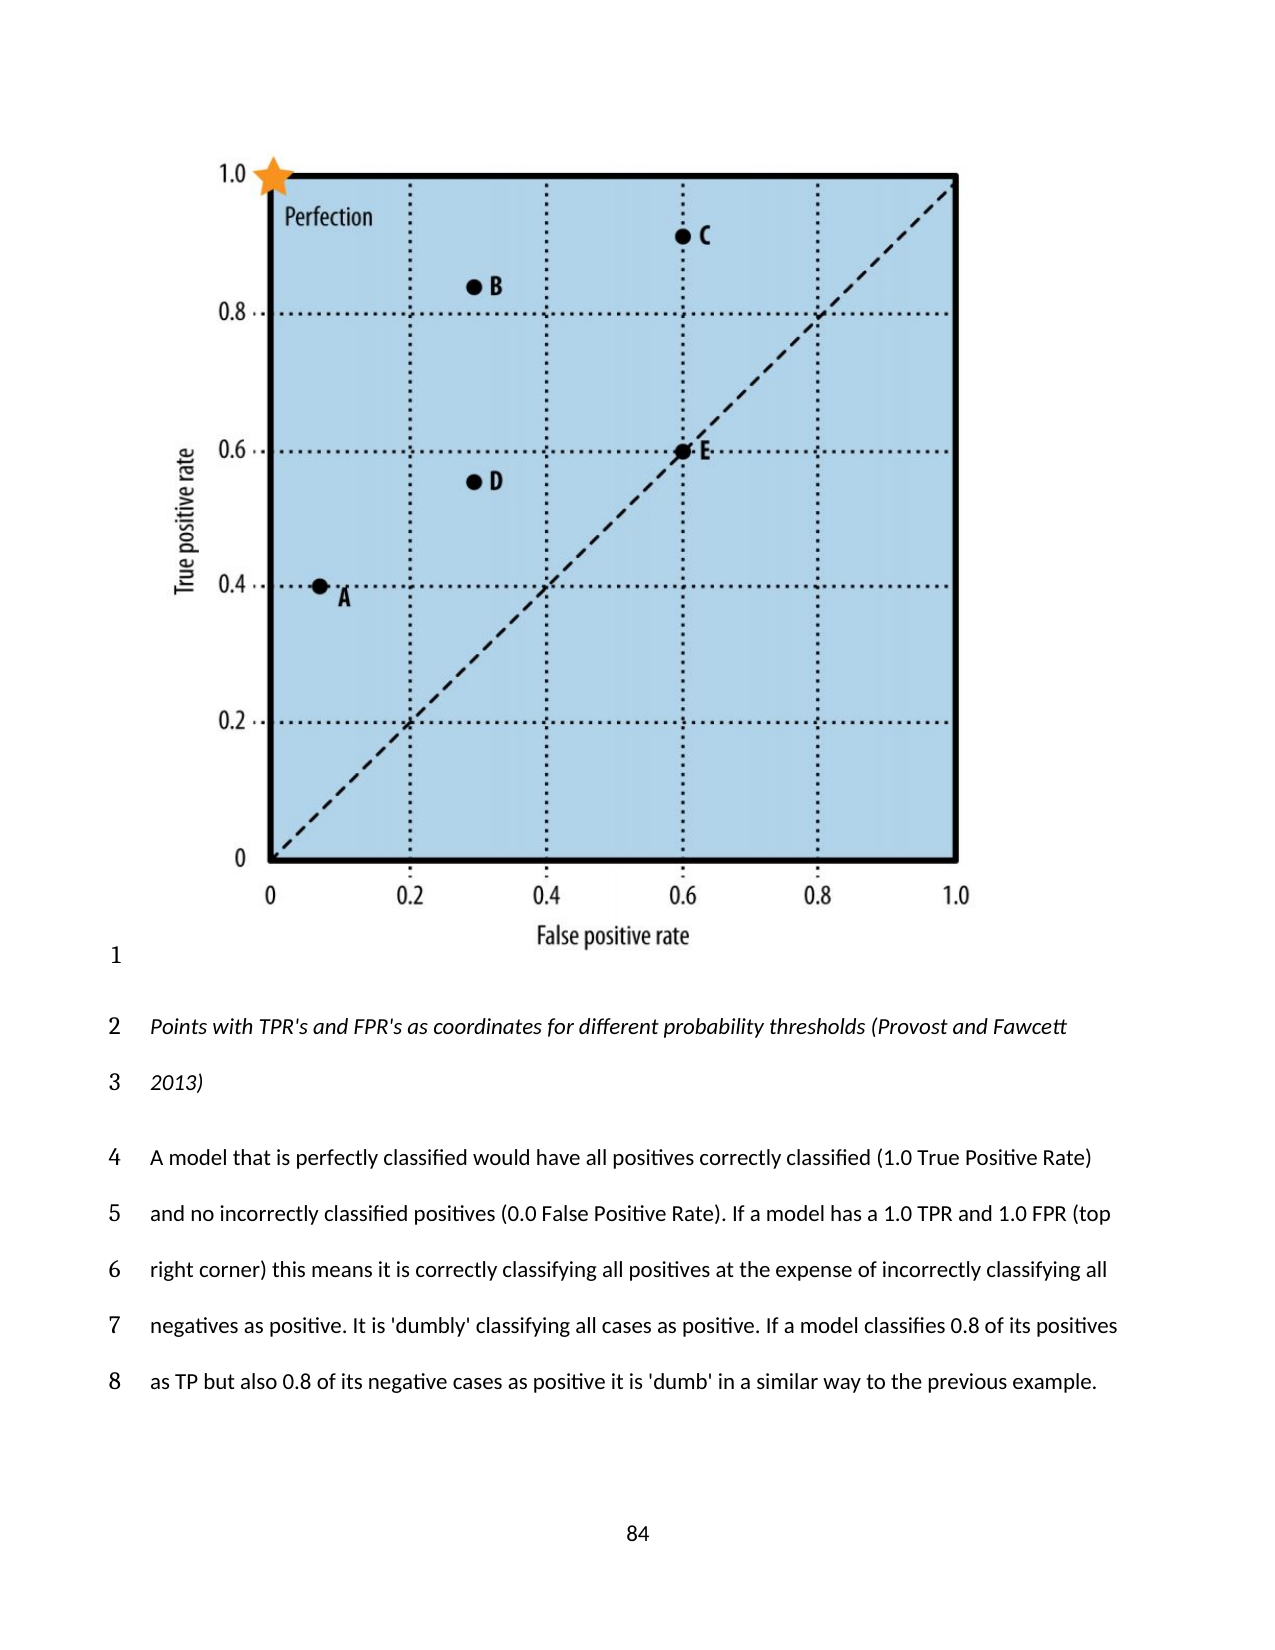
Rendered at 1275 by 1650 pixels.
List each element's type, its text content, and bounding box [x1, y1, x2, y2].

text Points with TPR's and FPR's as coordinates for different probability thresholds (Provost and Fawcett 2013) [150, 1012, 1125, 1096]
picture [150, 150, 1009, 964]
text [150, 1143, 1125, 1395]
